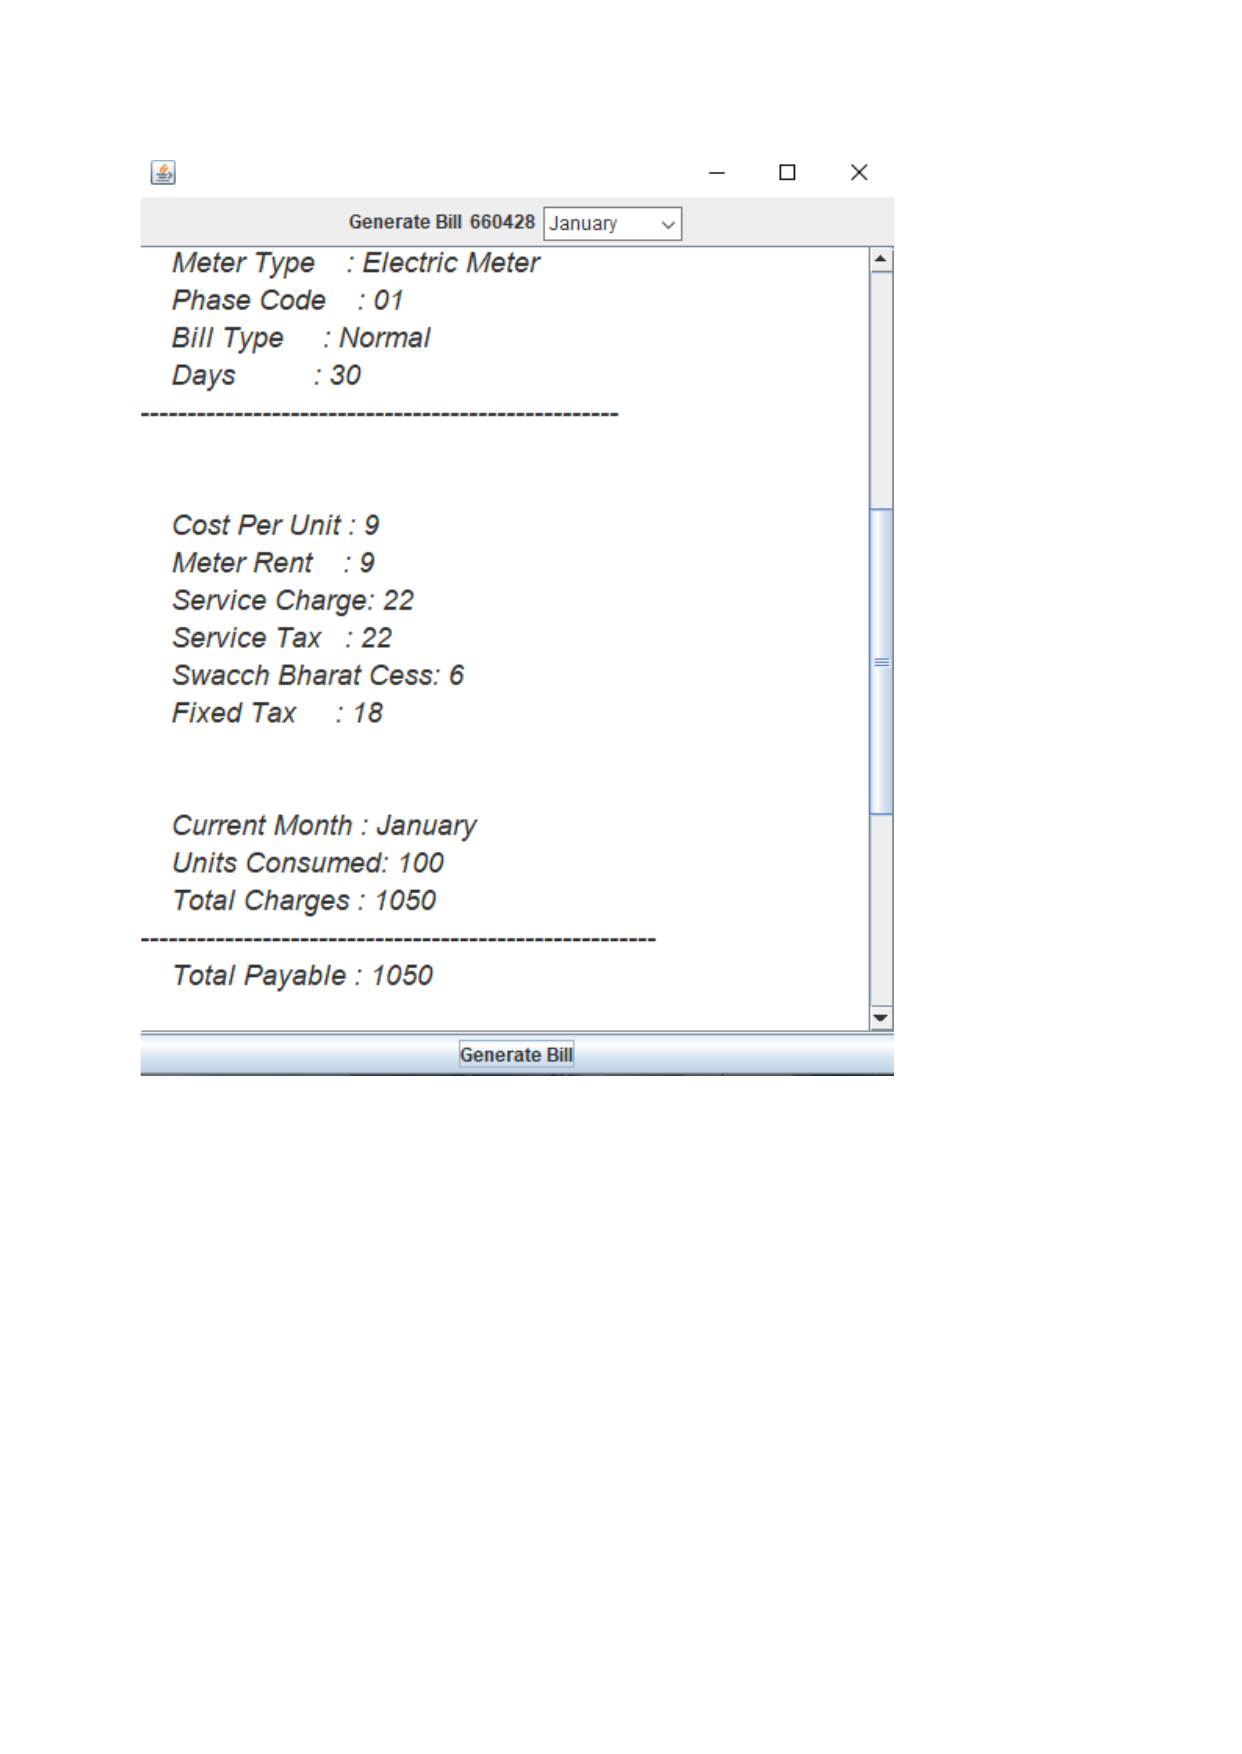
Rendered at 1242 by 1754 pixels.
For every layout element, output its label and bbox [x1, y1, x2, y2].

picture [140, 160, 894, 1076]
